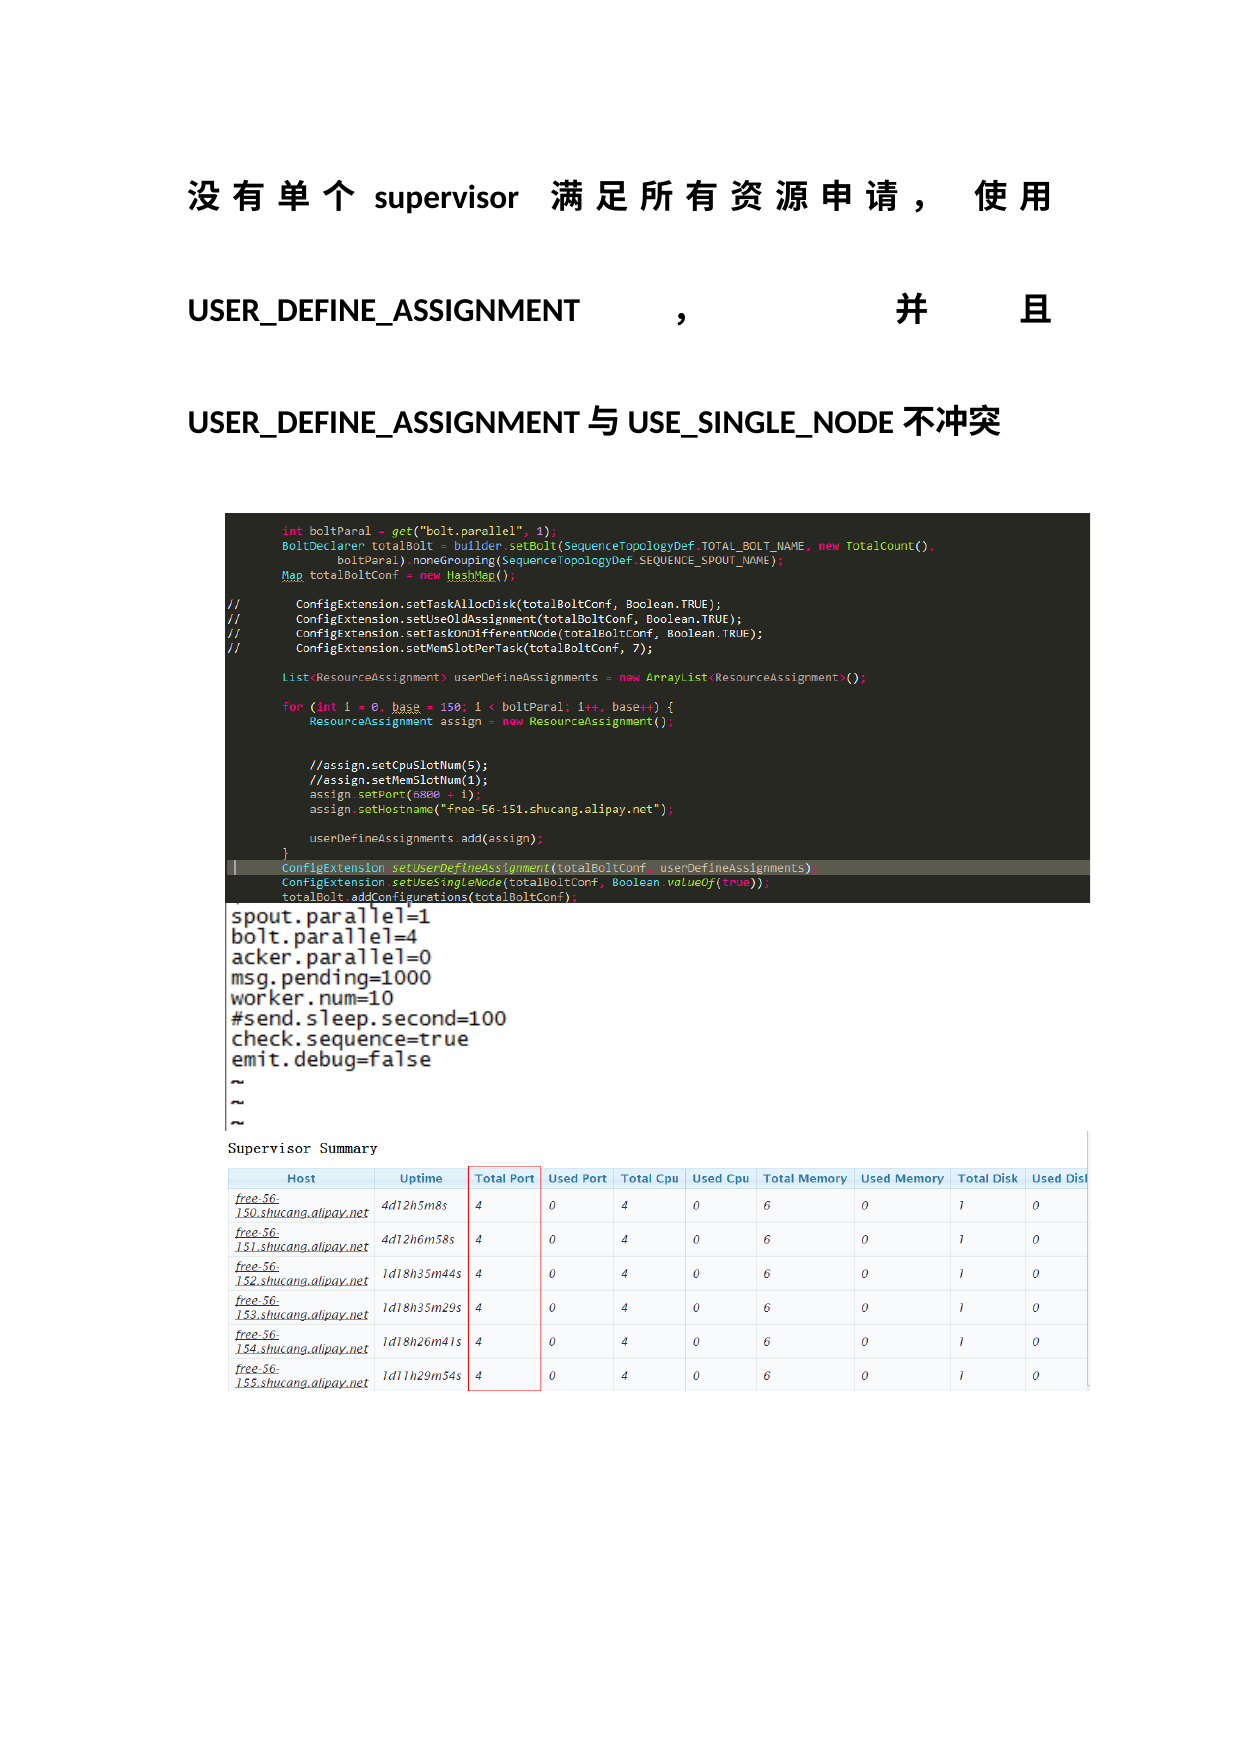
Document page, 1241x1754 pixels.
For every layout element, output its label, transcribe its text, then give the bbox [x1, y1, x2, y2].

picture [225, 513, 1091, 1391]
subtitle 没有单个supervisor 满足所有资源申请， 使用USER_DEFINE_ASSIGNMENT， 并且USER_DEFINE_ASSIGNMENT与USE_SINGLE_NODE 不冲突 [187, 162, 1053, 452]
